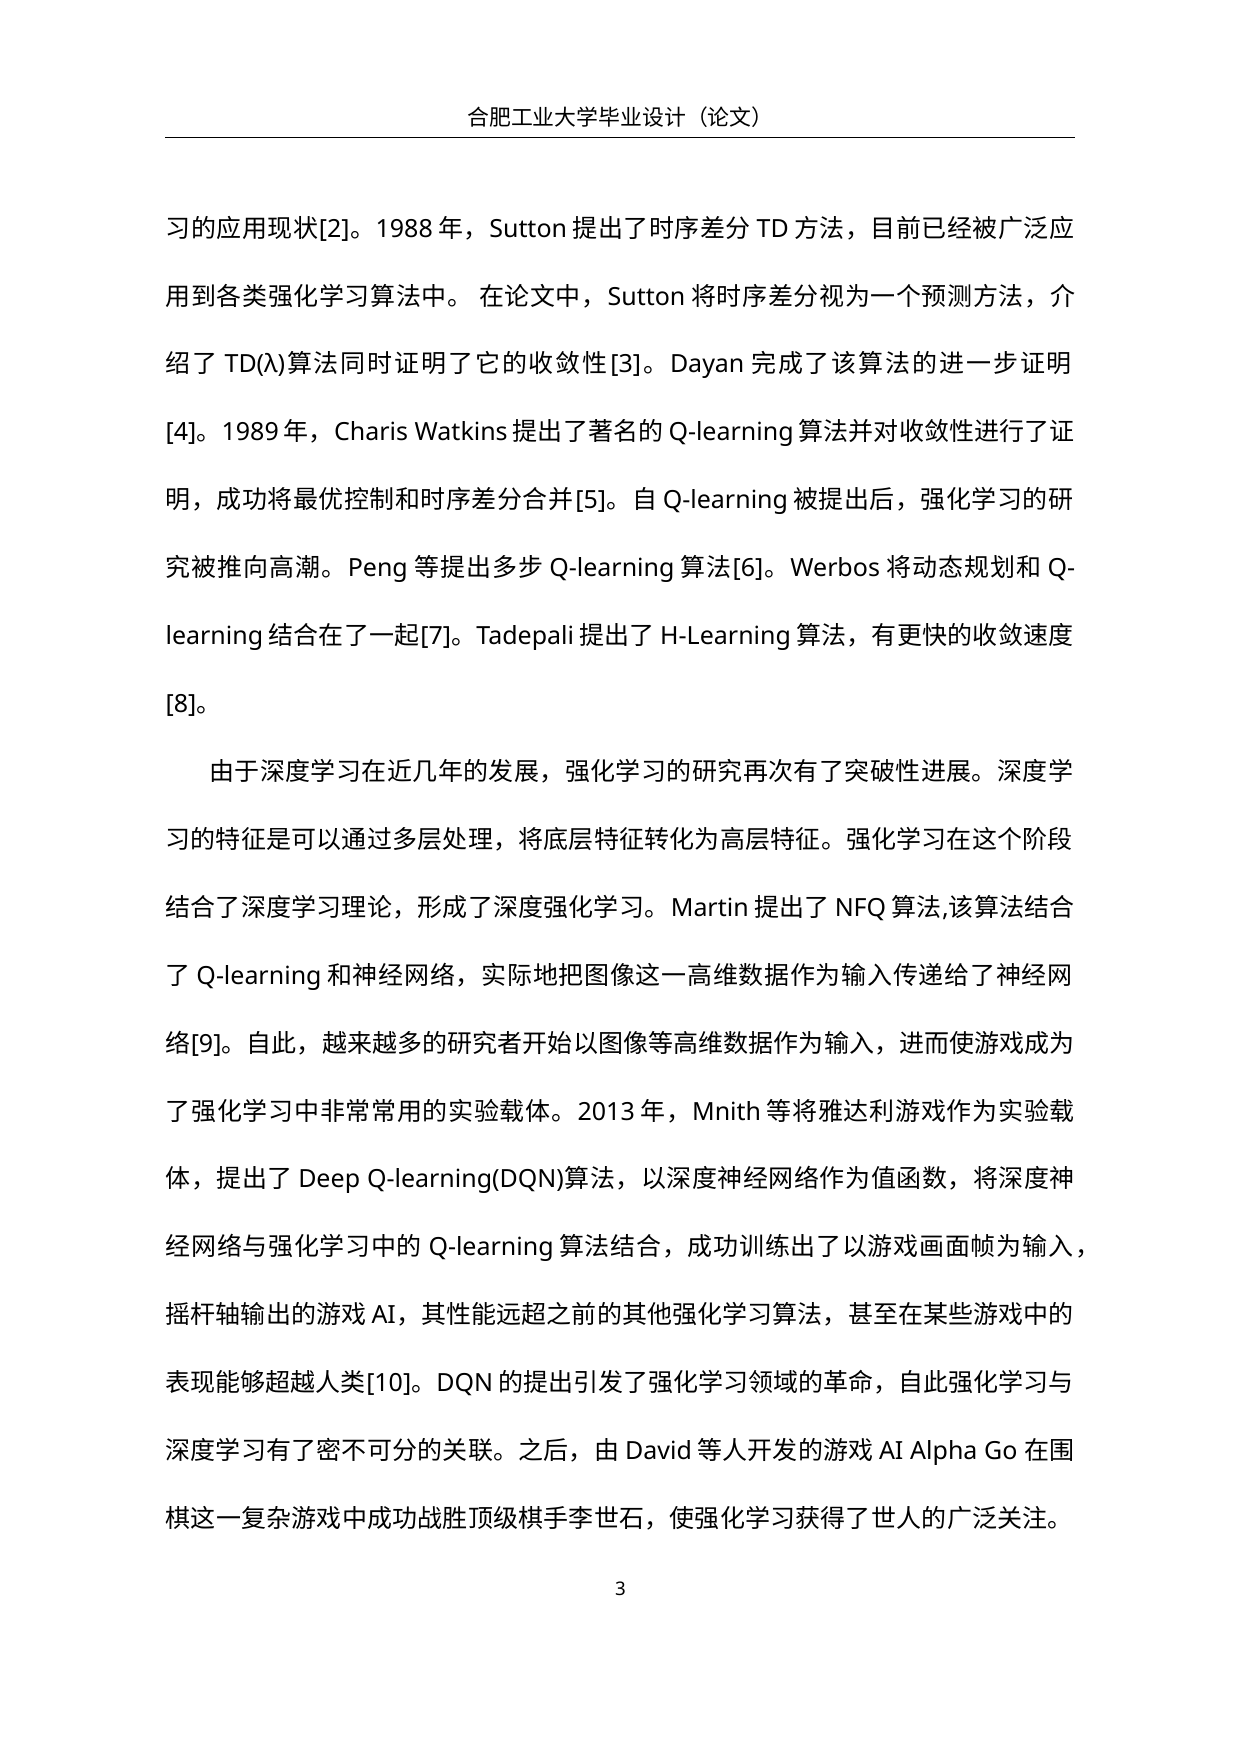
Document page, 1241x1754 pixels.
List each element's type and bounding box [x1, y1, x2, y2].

text [165, 192, 1075, 736]
text [165, 736, 1075, 1551]
